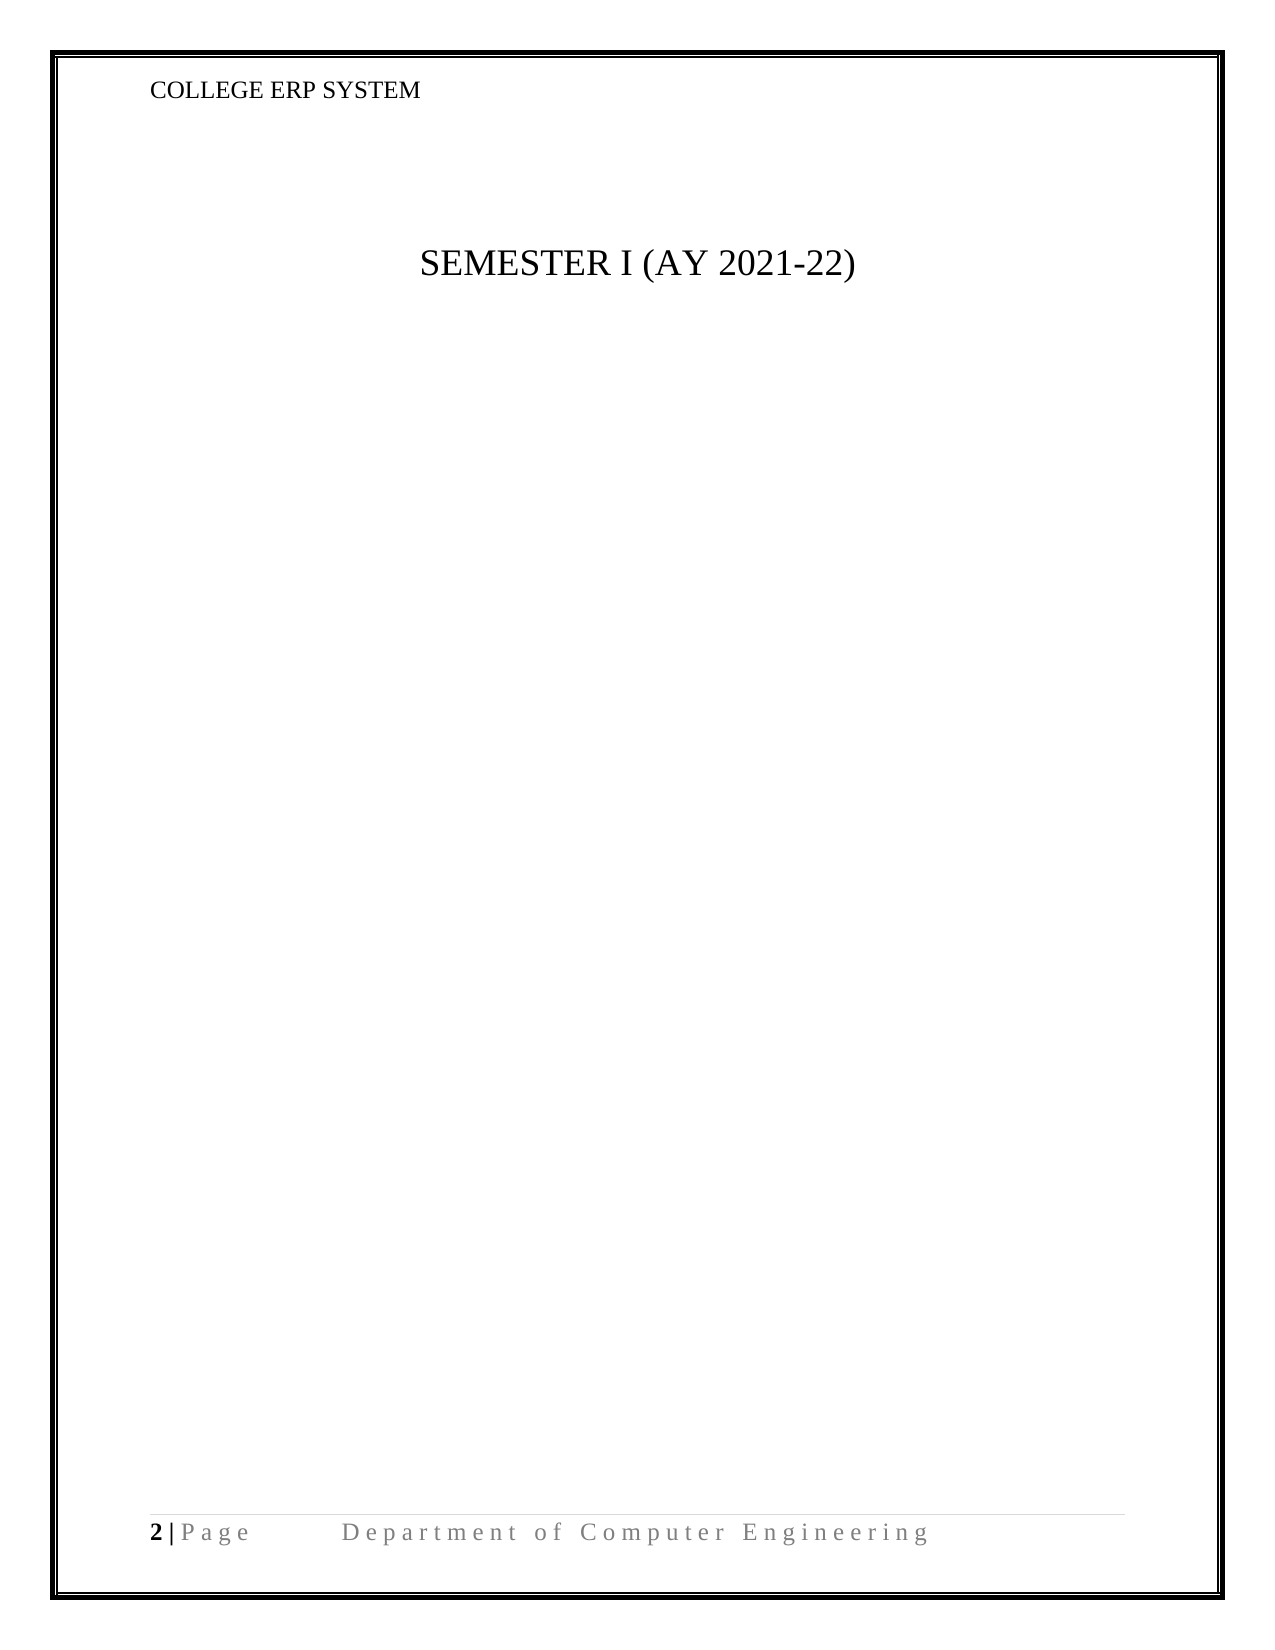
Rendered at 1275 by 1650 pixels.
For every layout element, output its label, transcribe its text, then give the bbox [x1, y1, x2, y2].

text SEMESTER I (AY 2021-22) [150, 240, 1125, 283]
